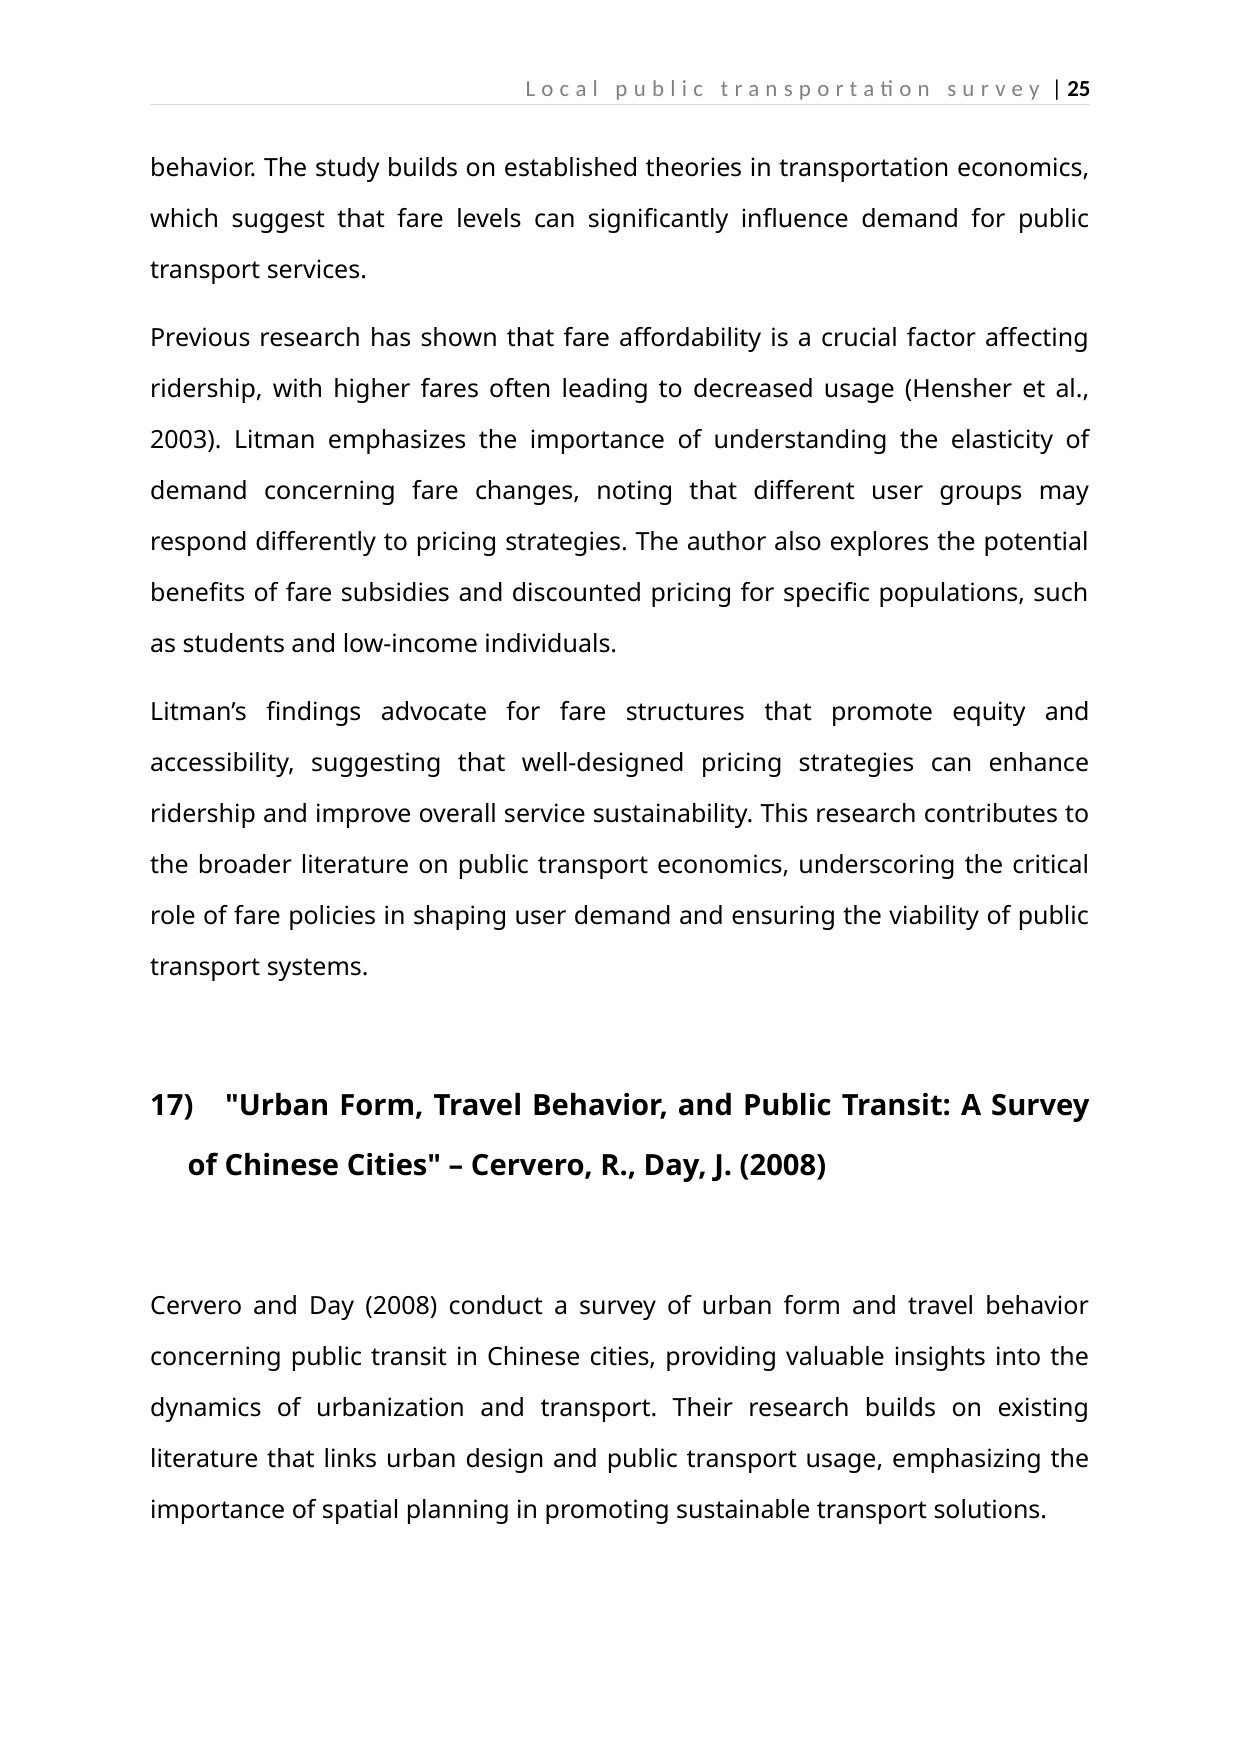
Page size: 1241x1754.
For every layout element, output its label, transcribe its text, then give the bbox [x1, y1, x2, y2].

list "Urban Form, Travel Behavior, and Public Transit: A Survey of Chinese Cities" – Cervero, R., Day, J. (2008) [150, 1084, 1090, 1183]
text Previous research has shown that fare affordability is a crucial factor affecting ridership, with higher fares often leading to decreased usage (Hensher et al., 2003). Litman emphasizes the importance of understanding the elasticity of demand concerning fare changes, noting that different user groups may respond differently to pricing strategies. The author also explores the potential benefits of fare subsidies and discounted pricing for specific populations, such as students and low-income individuals. [150, 320, 1090, 660]
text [150, 150, 1090, 286]
text Cervero and Day (2008) conduct a survey of urban form and travel behavior concerning public transit in Chinese cities, providing valuable insights into the dynamics of urbanization and transport. Their research builds on existing literature that links urban design and public transport usage, emphasizing the importance of spatial planning in promoting sustainable transport solutions. [150, 1288, 1090, 1526]
text Litman’s findings advocate for fare structures that promote equity and accessibility, suggesting that well-designed pricing strategies can enhance ridership and improve overall service sustainability. This research contributes to the broader literature on public transport economics, underscoring the critical role of fare policies in shaping user demand and ensuring the viability of public transport systems. [150, 694, 1090, 983]
